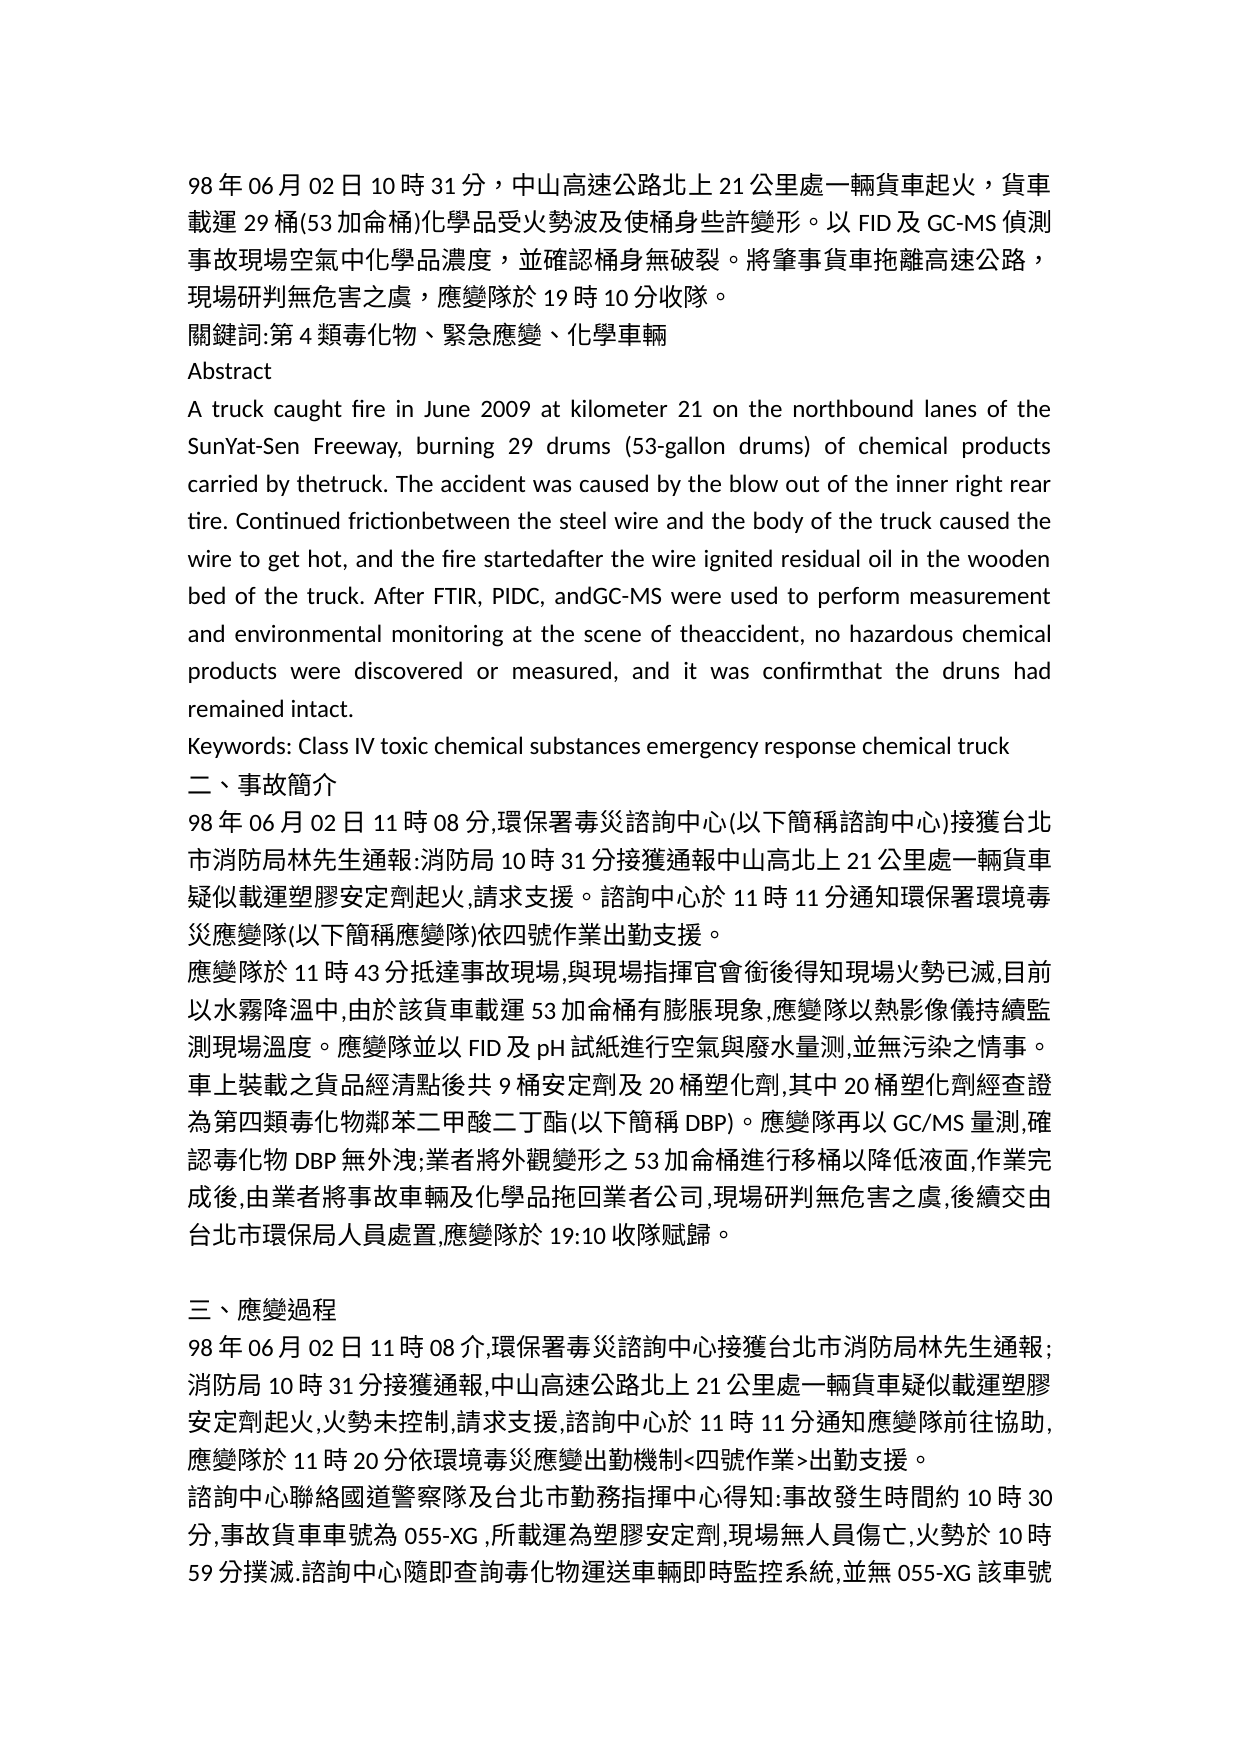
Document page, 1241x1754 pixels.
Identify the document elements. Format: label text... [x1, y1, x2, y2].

text 應變隊於11時43分抵達事故現場,與現場指揮官會銜後得知現場火勢已滅,目前以水霧降溫中,由於該貨車載運53加侖桶有膨脹現象,應變隊以熱影像儀持續監測現場溫度。應變隊並以FID及pH試紙進行空氣與廢水量测,並無污染之情事。車上裝載之貨品經清點後共9桶安定劑及20桶塑化劑,其中20桶塑化劑經查證為第四類毒化物鄰苯二甲酸二丁酯(以下簡稱DBP)。應變隊再以GC/MS量測,確認毒化物DBP無外洩;業者將外觀變形之53加侖桶進行移桶以降低液面,作業完成後,由業者將事故車輛及化學品拖回業者公司,現場研判無危害之虞,後續交由台北市環保局人員處置,應變隊於19:10收隊赋歸。 [187, 952, 1053, 1252]
text 98年06月02日10時31分，中山高速公路北上21公里處一輛貨車起火，貨車載運29桶(53加侖桶)化學品受火勢波及使桶身些許變形。以FID及GC-MS偵測事故現場空氣中化學品濃度，並確認桶身無破裂。將肇事貨車拖離高速公路，現場研判無危害之虞，應變隊於19時10分收隊。 [187, 164, 1053, 314]
text Keywords: Class IV toxic chemical substances emergency response chemical truck [187, 727, 1053, 764]
text 98年06月02日11時08分,環保署毒災諮詢中心(以下簡稱諮詢中心)接獲台北市消防局林先生通報:消防局10時31分接獲通報中山高北上21公里處一輛貨車疑似載運塑膠安定劑起火,請求支援。諮詢中心於11時11分通知環保署環境毒災應變隊(以下簡稱應變隊)依四號作業出勤支援。 [187, 802, 1053, 952]
text 98年06月02日11時08介,環保署毒災諮詢中心接獲台北市消防局林先生通報;消防局10時31分接獲通報,中山高速公路北上21公里處一輛貨車疑似載運塑膠安定劑起火,火勢未控制,請求支援,諮詢中心於11時11分通知應變隊前往協助,應變隊於11時20分依環境毒災應變出勤機制<四號作業>出勤支援。 [187, 1327, 1053, 1477]
text A truck caught fire in June 2009 at kilometer 21 on the northbound lanes of the SunYat-Sen Freeway, burning 29 drums (53-gallon drums) of chemical products carried by thetruck. The accident was caused by the blow out of the inner right rear tire. Continued frictionbetween the steel wire and the body of the truck caused the wire to get hot, and the fire startedafter the wire ignited residual oil in the wooden bed of the truck. After FTIR, PIDC, andGC-MS were used to perform measurement and environmental monitoring at the scene of theaccident, no hazardous chemical products were discovered or measured, and it was confirmthat the druns had remained intact. [187, 389, 1053, 727]
text 關鍵詞:第4類毒化物、緊急應變、化學車輛 [187, 314, 1053, 352]
text Abstract [187, 352, 1053, 389]
text 二、事故簡介 [187, 764, 1053, 802]
text 三、應變過程 [187, 1289, 1053, 1327]
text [187, 1477, 1053, 1589]
